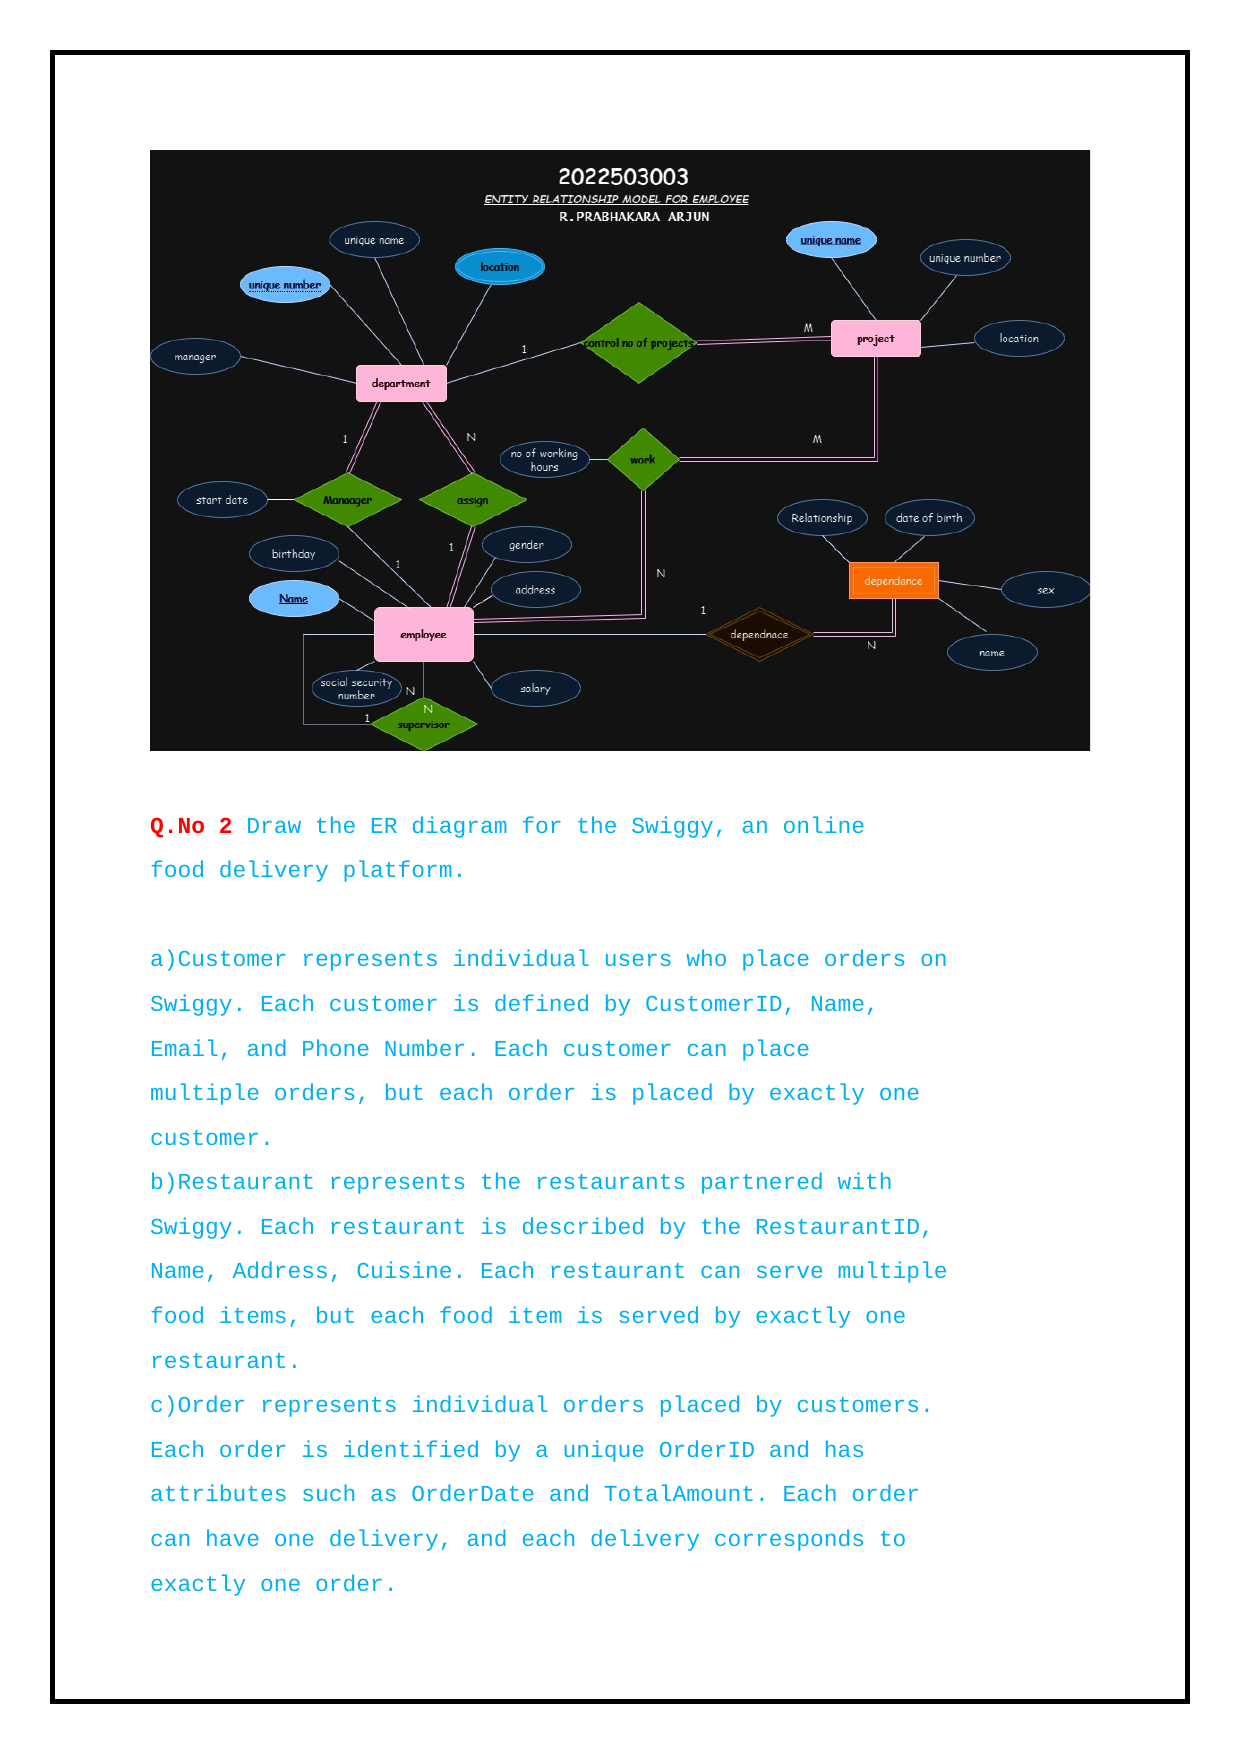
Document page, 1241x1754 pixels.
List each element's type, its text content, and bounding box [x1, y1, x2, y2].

text Swiggy. Each restaurant is described by the RestaurantID, [150, 1215, 1090, 1241]
text Email, and Phone Number. Each customer can place [150, 1037, 1090, 1063]
text customer. [150, 1126, 1090, 1152]
text c)Order represents individual orders placed by customers. [150, 1394, 1090, 1419]
text attributes such as OrderDate and TotalAmount. Each order [150, 1483, 1090, 1509]
text Q.No 2 Draw the ER diagram for the Swiggy, an online [150, 814, 1090, 840]
text Name, Address, Cuisine. Each restaurant can serve multiple [150, 1260, 1090, 1286]
text multiple orders, but each order is placed by exactly one [150, 1082, 1090, 1107]
text can have one delivery, and each delivery corresponds to [150, 1527, 1090, 1553]
text a)Customer represents individual users who place orders on [150, 948, 1090, 974]
text exactly one order. [150, 1572, 1090, 1598]
text food items, but each food item is served by exactly one [150, 1304, 1090, 1330]
text food delivery platform. [150, 859, 1090, 884]
text Each order is identified by a unique OrderID and has [150, 1438, 1090, 1464]
text Swiggy. Each customer is defined by CustomerID, Name, [150, 992, 1090, 1018]
picture [150, 150, 1091, 751]
text restaurant. [150, 1349, 1090, 1375]
text b)Restaurant represents the restaurants partnered with [150, 1171, 1090, 1197]
